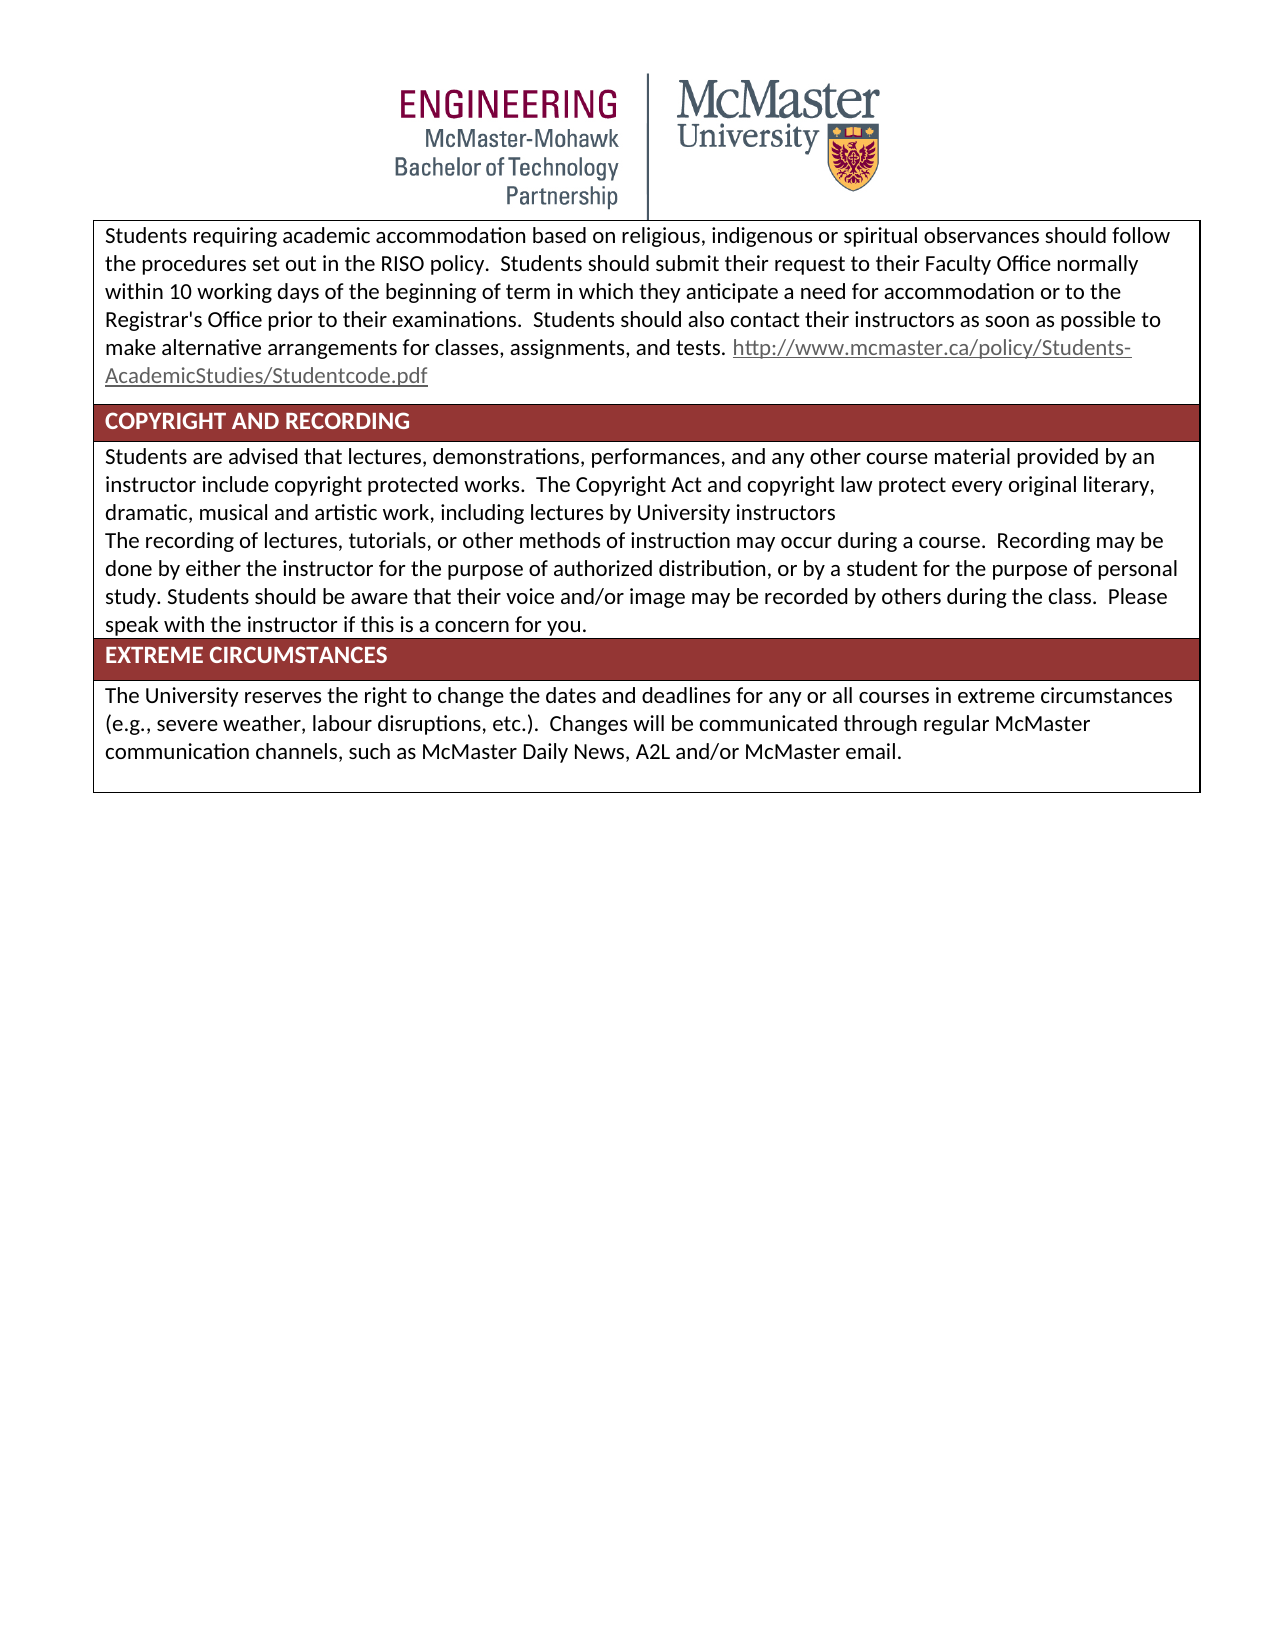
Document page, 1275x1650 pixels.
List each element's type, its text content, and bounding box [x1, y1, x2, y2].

table_cell COPYRIGHT AND RECORDING [94, 405, 1199, 441]
table_cell EXTREME CIRCUMSTANCES [94, 639, 1199, 680]
table_cell The University reserves the right to change the dates and deadlines for any or all courses in extreme circumstances (e.g., severe weather, labour disruptions, etc.). Changes will be communicated through regular McMaster communication channels, such as McMaster Daily News, A2L and/or McMaster email. [94, 681, 1199, 792]
table_cell Students are advised that lectures, demonstrations, performances, and any other course material provided by an instructor include copyright protected works. The Copyright Act and copyright law protect every original literary, dramatic, musical and artistic work, including lectures by University instructors The recording of lectures, tutorials, or other methods of instruction may occur during a course. Recording may be done by either the instructor for the purpose of authorized distribution, or by a student for the purpose of personal study. Students should be aware that their voice and/or image may be recorded by others during the class. Please speak with the instructor if this is a concern for you. [94, 442, 1199, 638]
picture [395, 73, 880, 220]
table_cell Students requiring academic accommodation based on religious, indigenous or spiritual observances should follow the procedures set out in the RISO policy. Students should submit their request to their Faculty Office normally within 10 working days of the beginning of term in which they anticipate a need for accommodation or to the Registrar's Office prior to their examinations. Students should also contact their instructors as soon as possible to make alternative arrangements for classes, assignments, and tests. http://www.mcmaster.ca/policy/Students-AcademicStudies/Studentcode.pdf [94, 221, 1199, 404]
